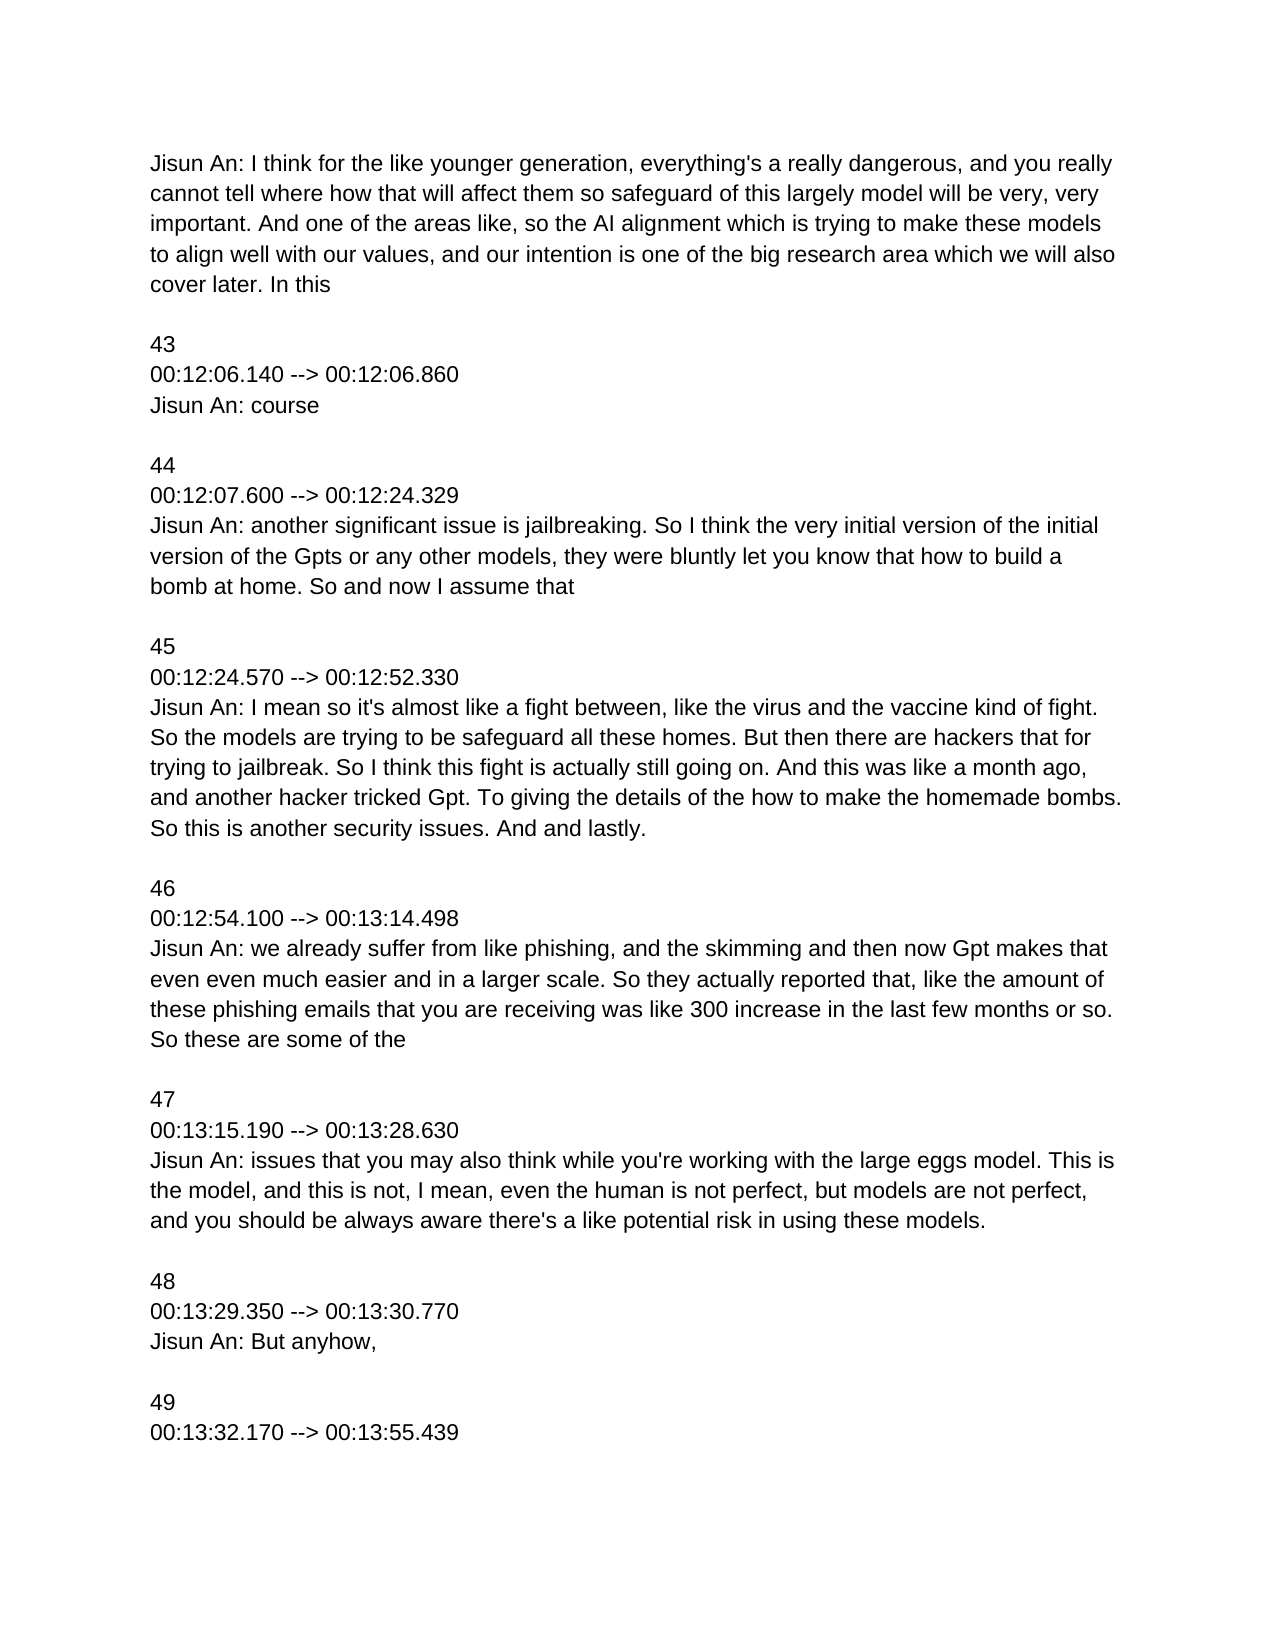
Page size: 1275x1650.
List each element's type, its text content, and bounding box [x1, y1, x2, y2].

text 45 [150, 633, 1125, 660]
text Jisun An: we already suffer from like phishing, and the skimming and then now Gpt makes that even even much easier and in a larger scale. So they actually reported that, like the amount of these phishing emails that you are receiving was like 300 increase in the last few months or so. So these are some of the [150, 935, 1125, 1052]
text 00:12:24.570 --> 00:12:52.330 [150, 663, 1125, 690]
text 48 [150, 1268, 1125, 1294]
text 43 [150, 331, 1125, 358]
text 00:13:15.190 --> 00:13:28.630 [150, 1117, 1125, 1143]
text Jisun An: another significant issue is jailbreaking. So I think the very initial version of the initial version of the Gpts or any other models, they were bluntly let you know that how to build a bomb at home. So and now I assume that [150, 512, 1125, 599]
text Jisun An: course [150, 392, 1125, 418]
text 44 [150, 452, 1125, 478]
text Jisun An: I think for the like younger generation, everything's a really dangerous, and you really cannot tell where how that will affect them so safeguard of this largely model will be very, very important. And one of the areas like, so the AI alignment which is trying to make these models to align well with our values, and our intention is one of the big research area which we will also cover later. In this [150, 150, 1125, 297]
text 47 [150, 1086, 1125, 1113]
text Jisun An: I mean so it's almost like a fight between, like the virus and the vaccine kind of fight. So the models are trying to be safeguard all these homes. But then there are hackers that for trying to jailbreak. So I think this fight is actually still going on. And this was like a month ago, and another hacker tricked Gpt. To giving the details of the how to make the homemade bombs. So this is another security issues. And and lastly. [150, 694, 1125, 841]
text 00:12:06.140 --> 00:12:06.860 [150, 361, 1125, 388]
text 00:13:32.170 --> 00:13:55.439 [150, 1419, 1125, 1445]
text Jisun An: But anyhow, [150, 1328, 1125, 1354]
text 00:12:07.600 --> 00:12:24.329 [150, 482, 1125, 509]
text 49 [150, 1388, 1125, 1415]
text 46 [150, 875, 1125, 901]
text Jisun An: issues that you may also think while you're working with the large eggs model. This is the model, and this is not, I mean, even the human is not perfect, but models are not perfect, and you should be always aware there's a like potential risk in using these models. [150, 1147, 1125, 1234]
text 00:12:54.100 --> 00:13:14.498 [150, 905, 1125, 932]
text 00:13:29.350 --> 00:13:30.770 [150, 1298, 1125, 1324]
